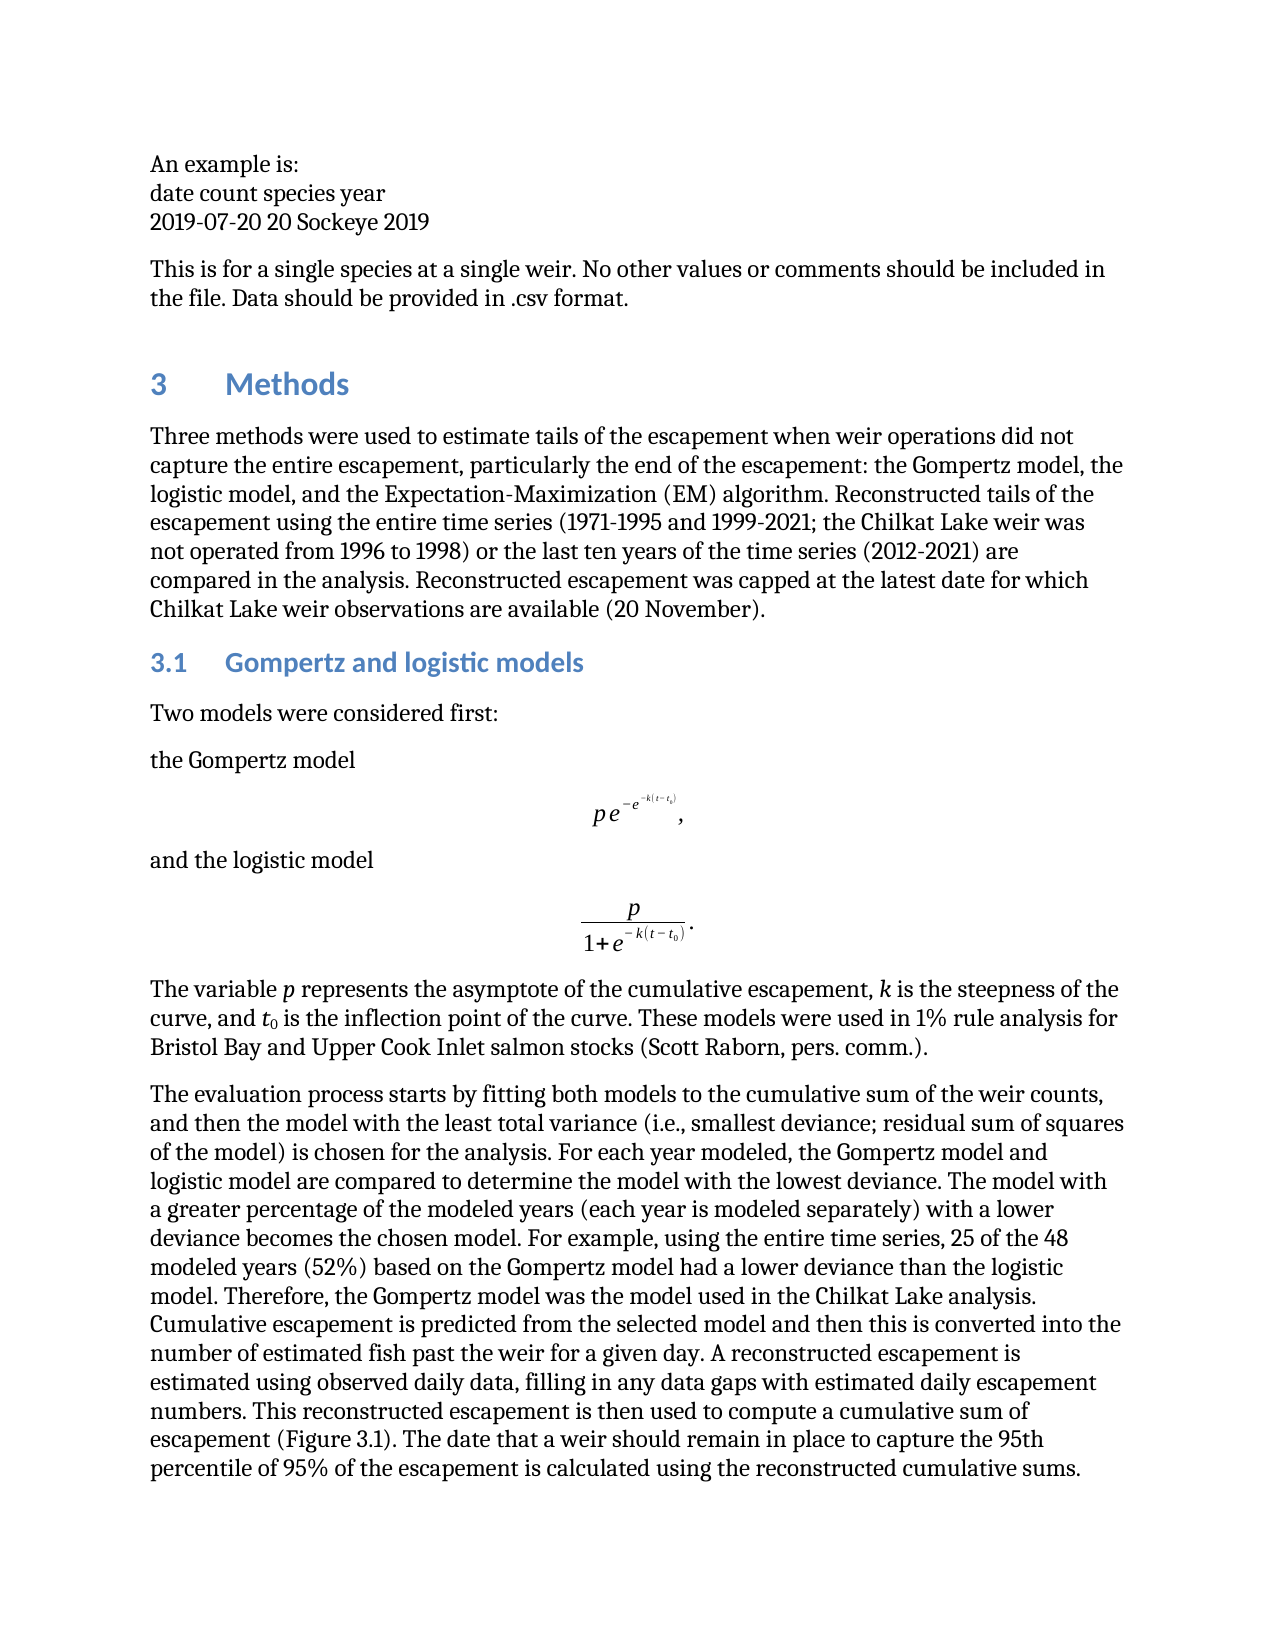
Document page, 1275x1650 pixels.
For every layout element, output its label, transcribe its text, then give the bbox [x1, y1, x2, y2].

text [150, 1080, 1125, 1483]
text Two models were considered first: [150, 698, 1125, 727]
text An example is: date count species year 2019-07-20 20 Sockeye 2019 [150, 150, 1125, 236]
text The variable p represents the asymptote of the cumulative escapement, k is the steepness of the curve, and t0 is the inflection point of the curve. These models were used in 1% rule analysis for Bristol Bay and Upper Cook Inlet salmon stocks (Scott Raborn, pers. comm.). [150, 975, 1125, 1062]
text and the logistic model [150, 846, 1125, 875]
text the Gompertz model [150, 746, 1125, 775]
subtitle 3.1 Gompertz and logistic models [150, 644, 1125, 680]
text Three methods were used to estimate tails of the escapement when weir operations did not capture the entire escapement, particularly the end of the escapement: the Gompertz model, the logistic model, and the Expectation-Maximization (EM) algorithm. Reconstructed tails of the escapement using the entire time series (1971-1995 and 1999-2021; the Chilkat Lake weir was not operated from 1996 to 1998) or the last ten years of the time series (2012-2021) are compared in the analysis. Reconstructed escapement was capped at the latest date for which Chilkat Lake weir observations are available (20 November). [150, 422, 1125, 623]
subtitle 3 Methods [150, 362, 1125, 403]
text This is for a single species at a single weir. No other values or comments should be included in the file. Data should be provided in .csv format. [150, 255, 1125, 312]
